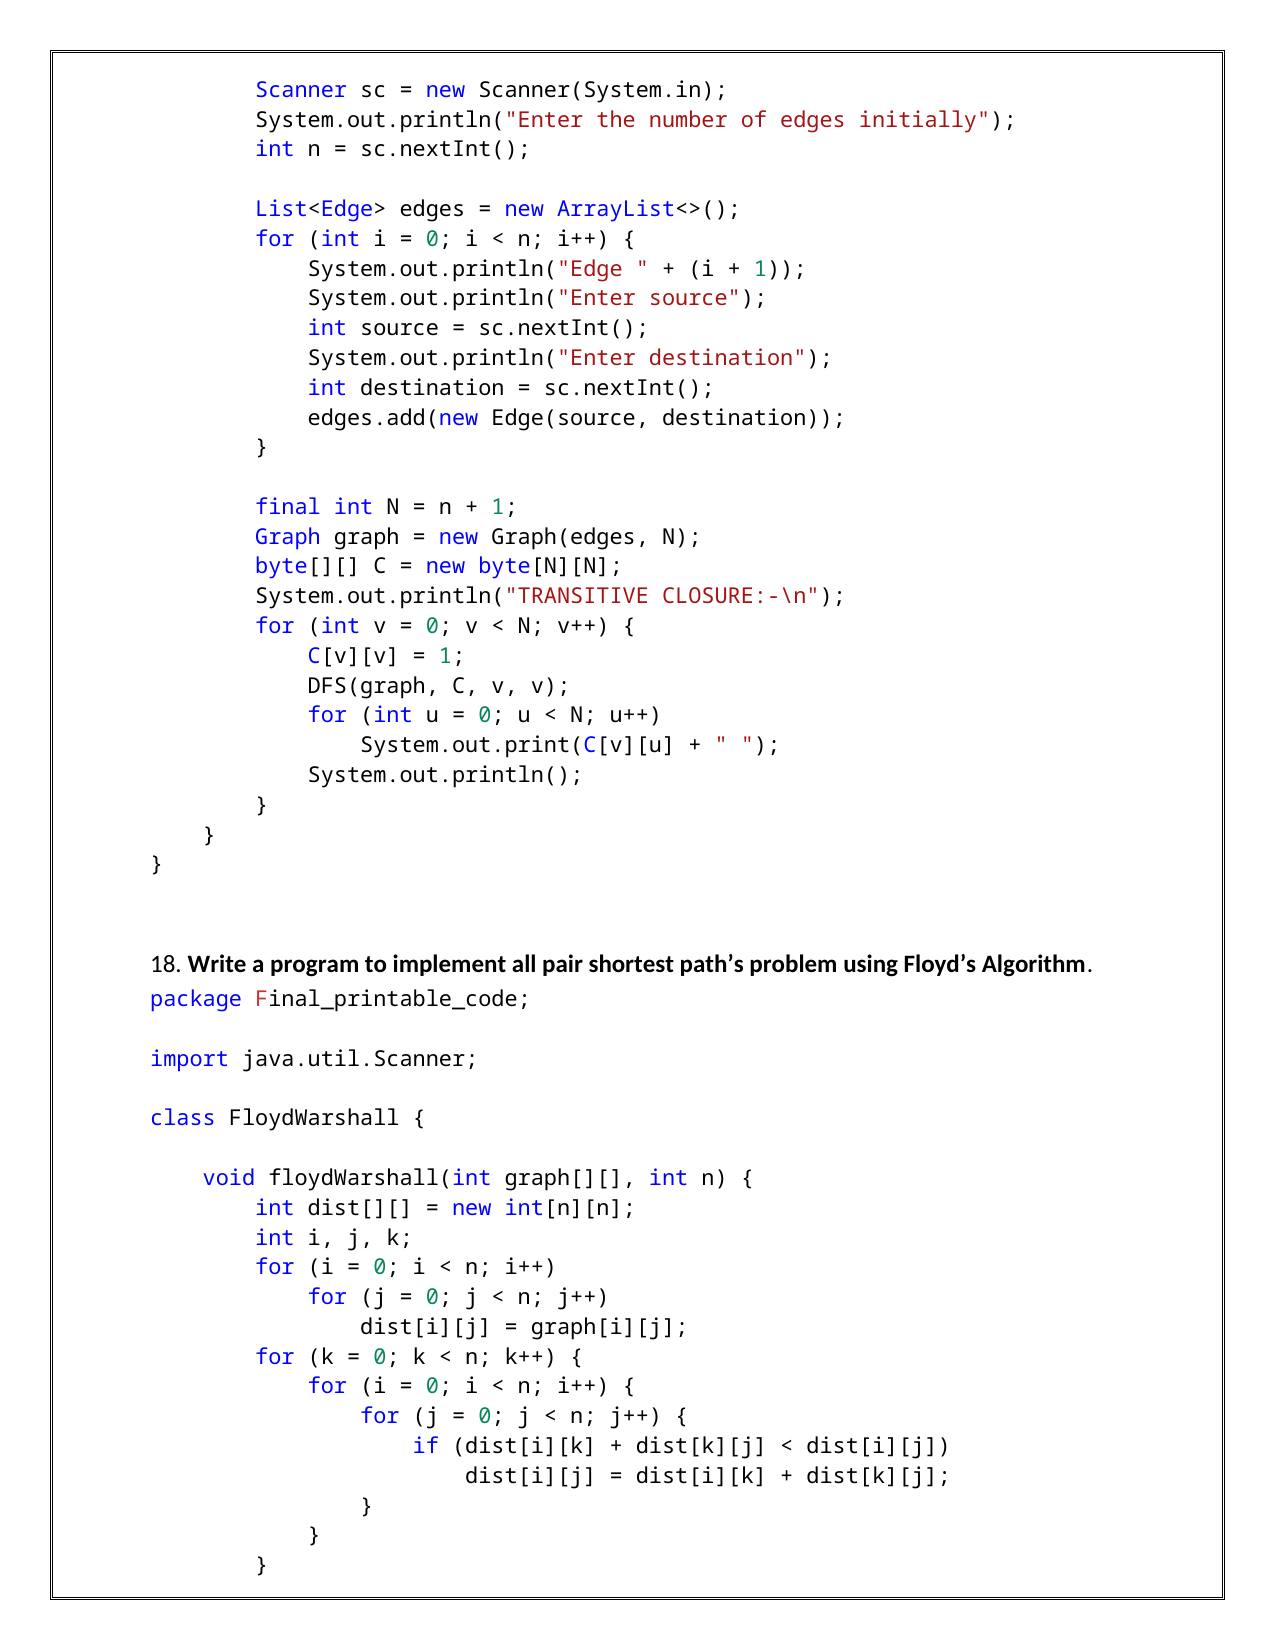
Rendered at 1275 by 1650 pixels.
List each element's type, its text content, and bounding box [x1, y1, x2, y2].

text for (int u = 0; u < N; u++) [150, 699, 1125, 729]
text System.out.println("Edge " + (i + 1)); [150, 253, 1125, 282]
text DFS(graph, C, v, v); [150, 670, 1125, 699]
text if (dist[i][k] + dist[k][j] < dist[i][j]) [150, 1430, 1125, 1460]
text } [150, 1490, 1125, 1519]
text int destination = sc.nextInt(); [150, 372, 1125, 402]
text int dist[][] = new int[n][n]; [150, 1192, 1125, 1222]
text for (j = 0; j < n; j++) [150, 1281, 1125, 1311]
text System.out.println("TRANSITIVE CLOSURE:-\n"); [150, 580, 1125, 610]
text C[v][v] = 1; [150, 640, 1125, 670]
text System.out.print(C[v][u] + " "); [150, 729, 1125, 759]
text } [150, 1549, 1125, 1579]
text void floydWarshall(int graph[][], int n) { [150, 1162, 1125, 1192]
text int i, j, k; [150, 1222, 1125, 1251]
text edges.add(new Edge(source, destination)); [150, 402, 1125, 431]
text import java.util.Scanner; [150, 1043, 1125, 1073]
text class FloydWarshall { [150, 1102, 1125, 1132]
text int n = sc.nextInt(); [150, 133, 1125, 163]
text dist[i][j] = graph[i][j]; [150, 1311, 1125, 1341]
text for (i = 0; i < n; i++) { [150, 1371, 1125, 1400]
text int source = sc.nextInt(); [150, 312, 1125, 342]
text System.out.println("Enter the number of edges initially"); [150, 104, 1125, 133]
text for (j = 0; j < n; j++) { [150, 1400, 1125, 1430]
text } [150, 1519, 1125, 1549]
text } [150, 819, 1125, 848]
text } [150, 789, 1125, 819]
text Graph graph = new Graph(edges, N); [150, 521, 1125, 551]
text final int N = n + 1; [150, 491, 1125, 521]
text dist[i][j] = dist[i][k] + dist[k][j]; [150, 1460, 1125, 1490]
text byte[][] C = new byte[N][N]; [150, 551, 1125, 580]
text Scanner sc = new Scanner(System.in); [150, 74, 1125, 104]
text package Final_printable_code; [150, 983, 1125, 1013]
text for (i = 0; i < n; i++) [150, 1251, 1125, 1281]
list Write a program to implement all pair shortest path’s problem using Floyd’s Algorithm. [150, 948, 1125, 979]
text for (int i = 0; i < n; i++) { [150, 223, 1125, 253]
text } [150, 431, 1125, 461]
text List<Edge> edges = new ArrayList<>(); [150, 193, 1125, 223]
text System.out.println(); [150, 759, 1125, 789]
text for (k = 0; k < n; k++) { [150, 1341, 1125, 1371]
text System.out.println("Enter destination"); [150, 342, 1125, 372]
text } [150, 848, 1125, 878]
text System.out.println("Enter source"); [150, 282, 1125, 312]
text for (int v = 0; v < N; v++) { [150, 610, 1125, 640]
